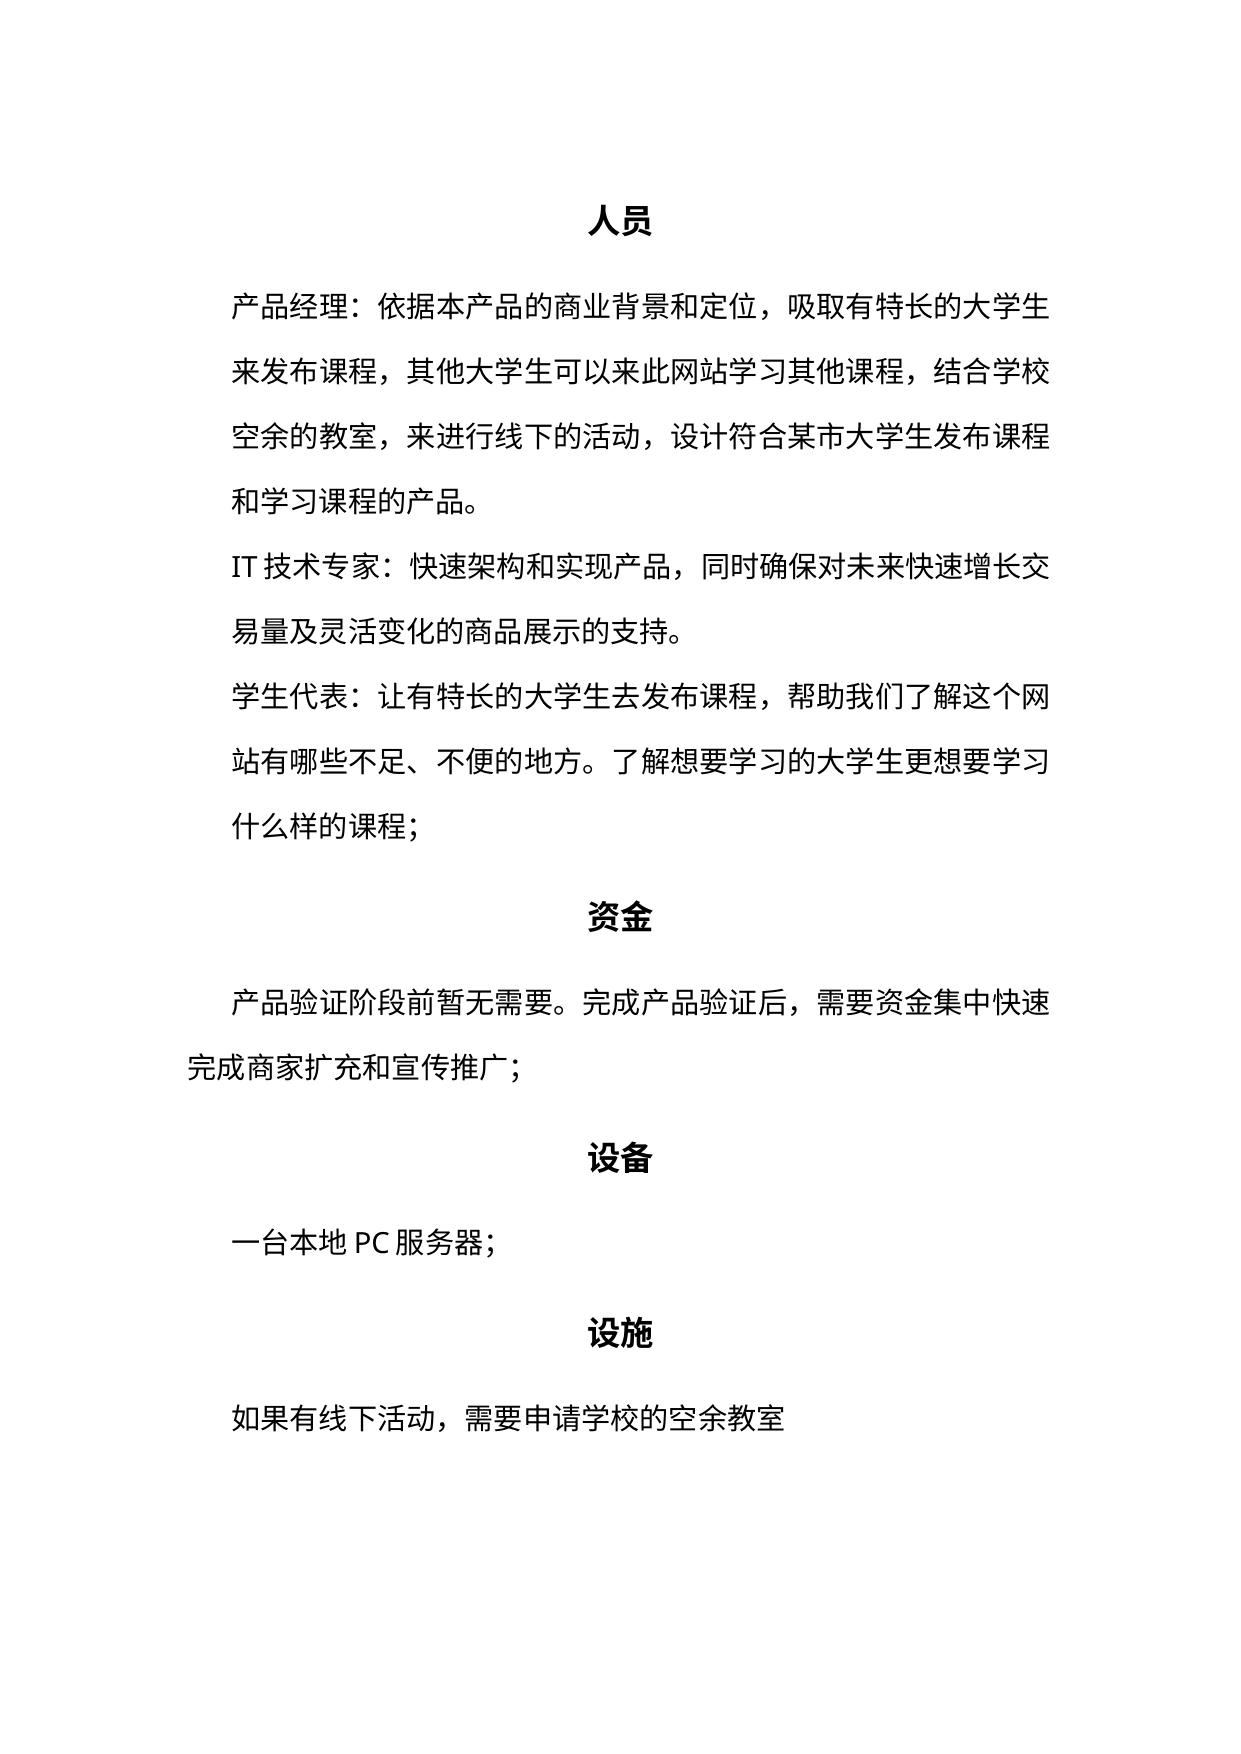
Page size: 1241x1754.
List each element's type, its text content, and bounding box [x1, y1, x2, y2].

subtitle 资金 [187, 883, 1053, 948]
text 产品验证阶段前暂无需要。完成产品验证后，需要资金集中快速完成商家扩充和宣传推广； [187, 968, 1053, 1098]
text 一台本地PC服务器； [187, 1209, 1053, 1274]
subtitle 设备 [187, 1123, 1053, 1188]
text IT技术专家：快速架构和实现产品，同时确保对未来快速增长交易量及灵活变化的商品展示的支持。 [231, 533, 1053, 663]
text 产品经理：依据本产品的商业背景和定位，吸取有特长的大学生来发布课程，其他大学生可以来此网站学习其他课程，结合学校空余的教室，来进行线下的活动，设计符合某市大学生发布课程和学习课程的产品。 [231, 273, 1053, 533]
text 学生代表：让有特长的大学生去发布课程，帮助我们了解这个网站有哪些不足、不便的地方。了解想要学习的大学生更想要学习什么样的课程； [231, 663, 1053, 858]
text 如果有线下活动，需要申请学校的空余教室 [187, 1384, 1053, 1449]
subtitle 人员 [187, 187, 1053, 252]
subtitle 设施 [187, 1299, 1053, 1364]
